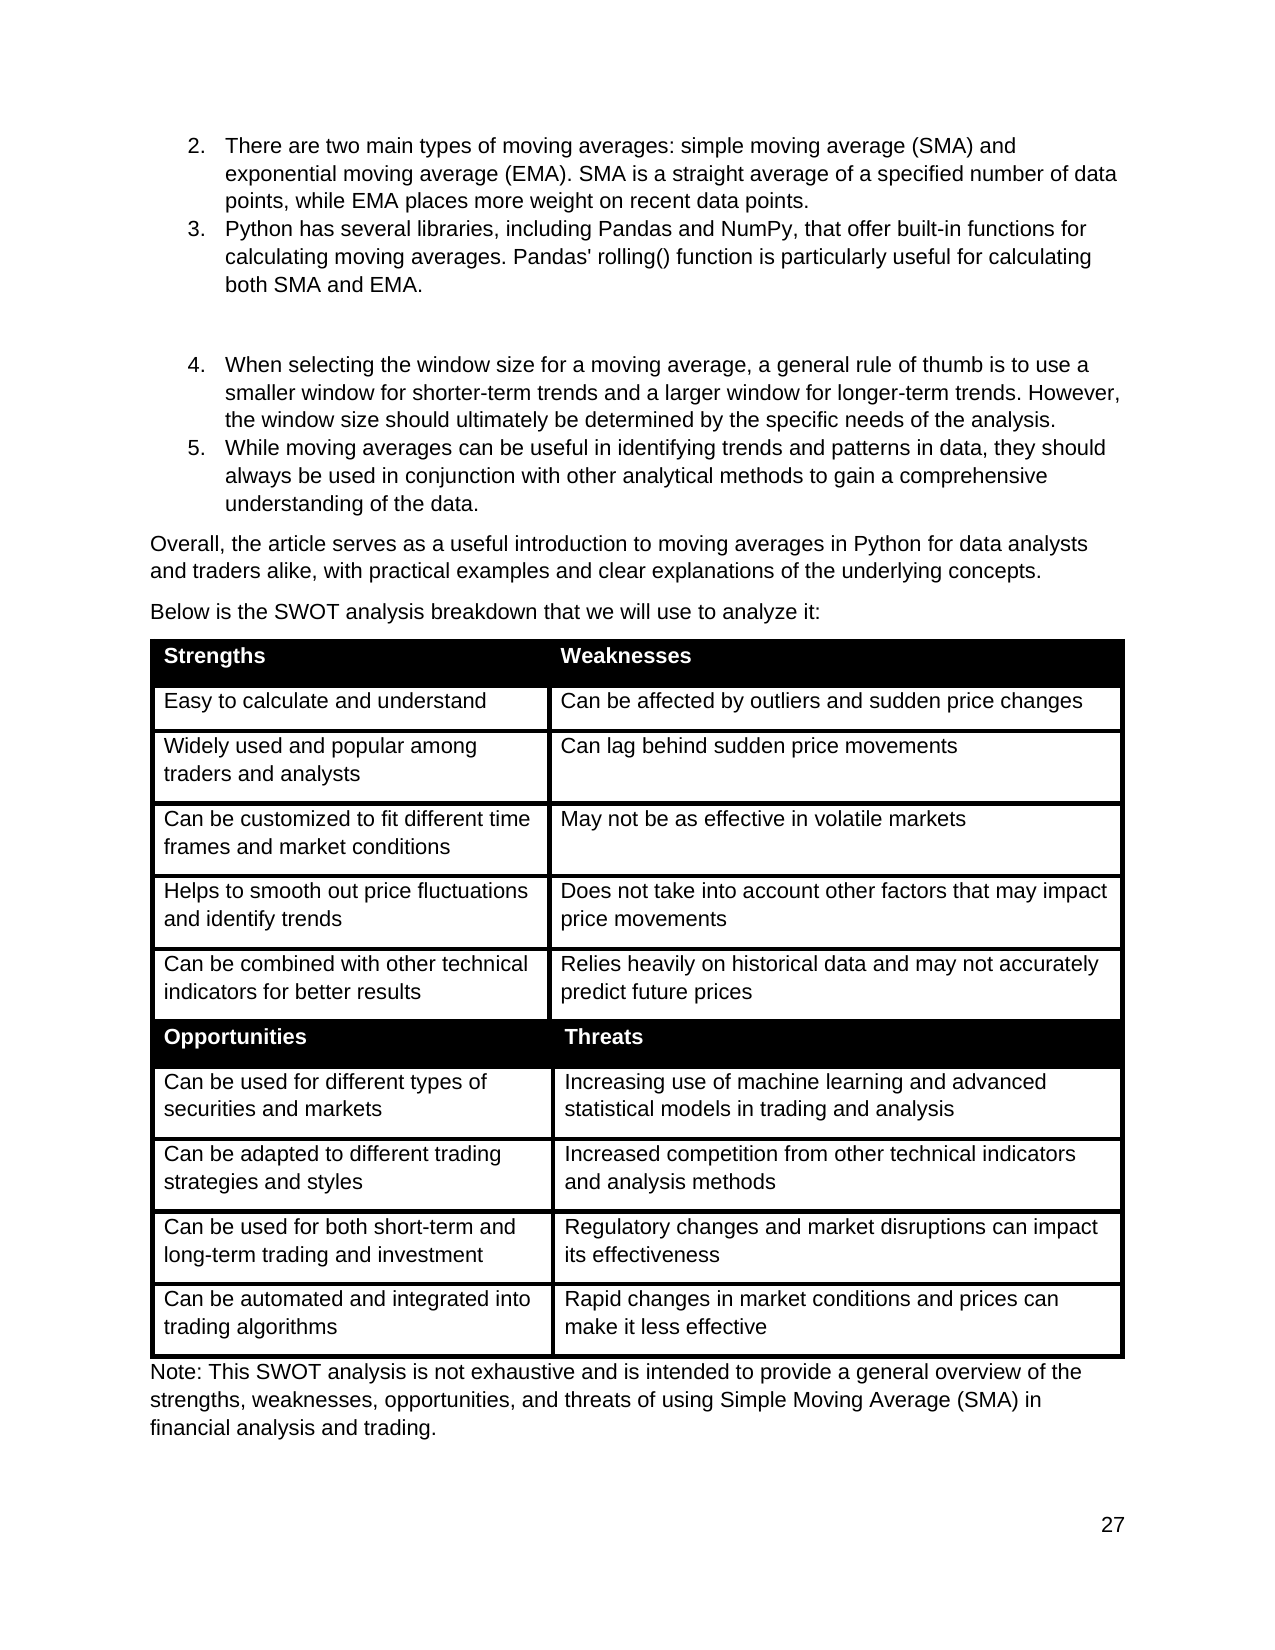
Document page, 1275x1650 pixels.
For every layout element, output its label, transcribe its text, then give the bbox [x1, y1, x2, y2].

table_cell Regulatory changes and market disruptions can impact its effectiveness [555, 1214, 1120, 1282]
table_cell Rapid changes in market conditions and prices can make it less effective [555, 1286, 1120, 1354]
list There are two main types of moving averages: simple moving average (SMA) and exponential moving average (EMA). SMA is a straight average of a specified number of data points, while EMA places more weight on recent data points. [187, 133, 1125, 213]
table_cell Increased competition from other technical indicators and analysis methods [555, 1141, 1120, 1209]
list When selecting the window size for a moving average, a general rule of thumb is to use a smaller window for shorter-term trends and a larger window for longer-term trends. However, the window size should ultimately be determined by the specific needs of the analysis. [187, 352, 1125, 432]
table_cell Can be used for both short-term and long-term trading and investment [155, 1214, 551, 1282]
table_cell Opportunities [155, 1024, 551, 1064]
table_cell Can be combined with other technical indicators for better results [155, 951, 547, 1019]
text Overall, the article serves as a useful introduction to moving averages in Python for data analysts and traders alike, with practical examples and clear explanations of the underlying concepts. [150, 531, 1125, 583]
text Below is the SWOT analysis breakdown that we will use to analyze it: [150, 598, 1125, 624]
table_cell Can lag behind sudden price movements [552, 733, 1120, 801]
table_cell Relies heavily on historical data and may not accurately predict future prices [552, 951, 1120, 1019]
table_cell Threats [555, 1024, 1120, 1064]
table_header Strengths [155, 643, 549, 684]
table_cell Easy to calculate and understand [155, 688, 547, 728]
table_cell Widely used and popular among traders and analysts [155, 733, 547, 801]
list Python has several libraries, including Pandas and NumPy, that offer built-in functions for calculating moving averages. Pandas' rolling() function is particularly useful for calculating both SMA and EMA. [187, 216, 1125, 297]
table_header Weaknesses [552, 643, 1120, 684]
table_cell Can be automated and integrated into trading algorithms [155, 1286, 551, 1354]
table_cell Can be adapted to different trading strategies and styles [155, 1141, 551, 1209]
text Note: This SWOT analysis is not exhaustive and is intended to provide a general overview of the strengths, weaknesses, opportunities, and threats of using Simple Moving Average (SMA) in financial analysis and trading. [150, 1359, 1125, 1439]
list While moving averages can be useful in identifying trends and patterns in data, they should always be used in conjunction with other analytical methods to gain a comprehensive understanding of the data. [187, 435, 1125, 516]
table_cell Helps to smooth out price fluctuations and identify trends [155, 878, 547, 946]
table_cell Does not take into account other factors that may impact price movements [552, 878, 1120, 946]
table_cell Increasing use of machine learning and advanced statistical models in trading and analysis [555, 1069, 1120, 1136]
table_cell Can be affected by outliers and sudden price changes [552, 688, 1120, 728]
table_cell Can be customized to fit different time frames and market conditions [155, 806, 547, 874]
table_cell May not be as effective in volatile markets [552, 806, 1120, 874]
table_cell Can be used for different types of securities and markets [155, 1069, 551, 1136]
